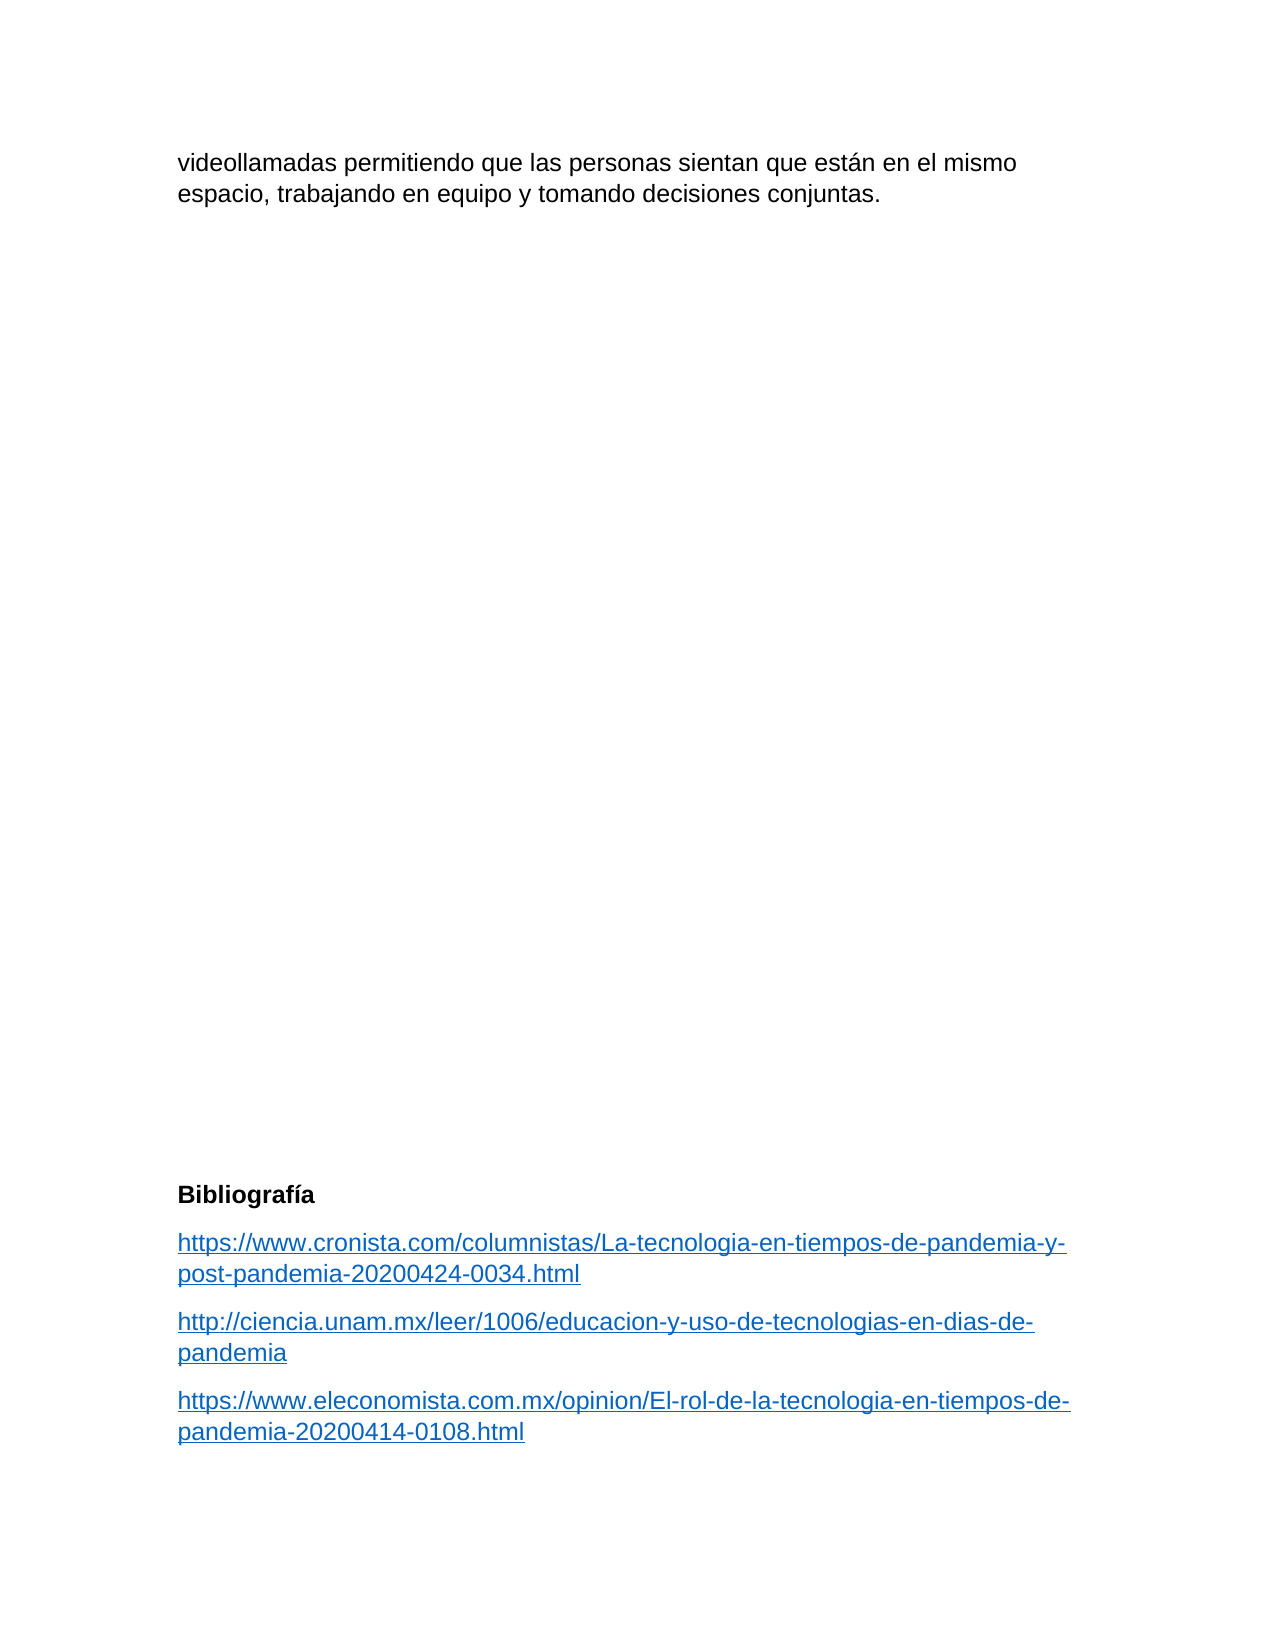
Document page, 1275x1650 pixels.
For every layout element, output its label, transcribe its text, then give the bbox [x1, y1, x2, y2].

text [177, 148, 1098, 207]
text http://ciencia.unam.mx/leer/1006/educacion-y-uso-de-tecnologias-en-dias-de-pandemia [177, 1307, 1098, 1367]
text https://www.cronista.com/columnistas/La-tecnologia-en-tiempos-de-pandemia-y-post-pandemia-20200424-0034.html [177, 1228, 1098, 1288]
text Bibliografía [177, 1181, 1098, 1209]
text https://www.eleconomista.com.mx/opinion/El-rol-de-la-tecnologia-en-tiempos-de-pandemia-20200414-0108.html [177, 1386, 1098, 1446]
